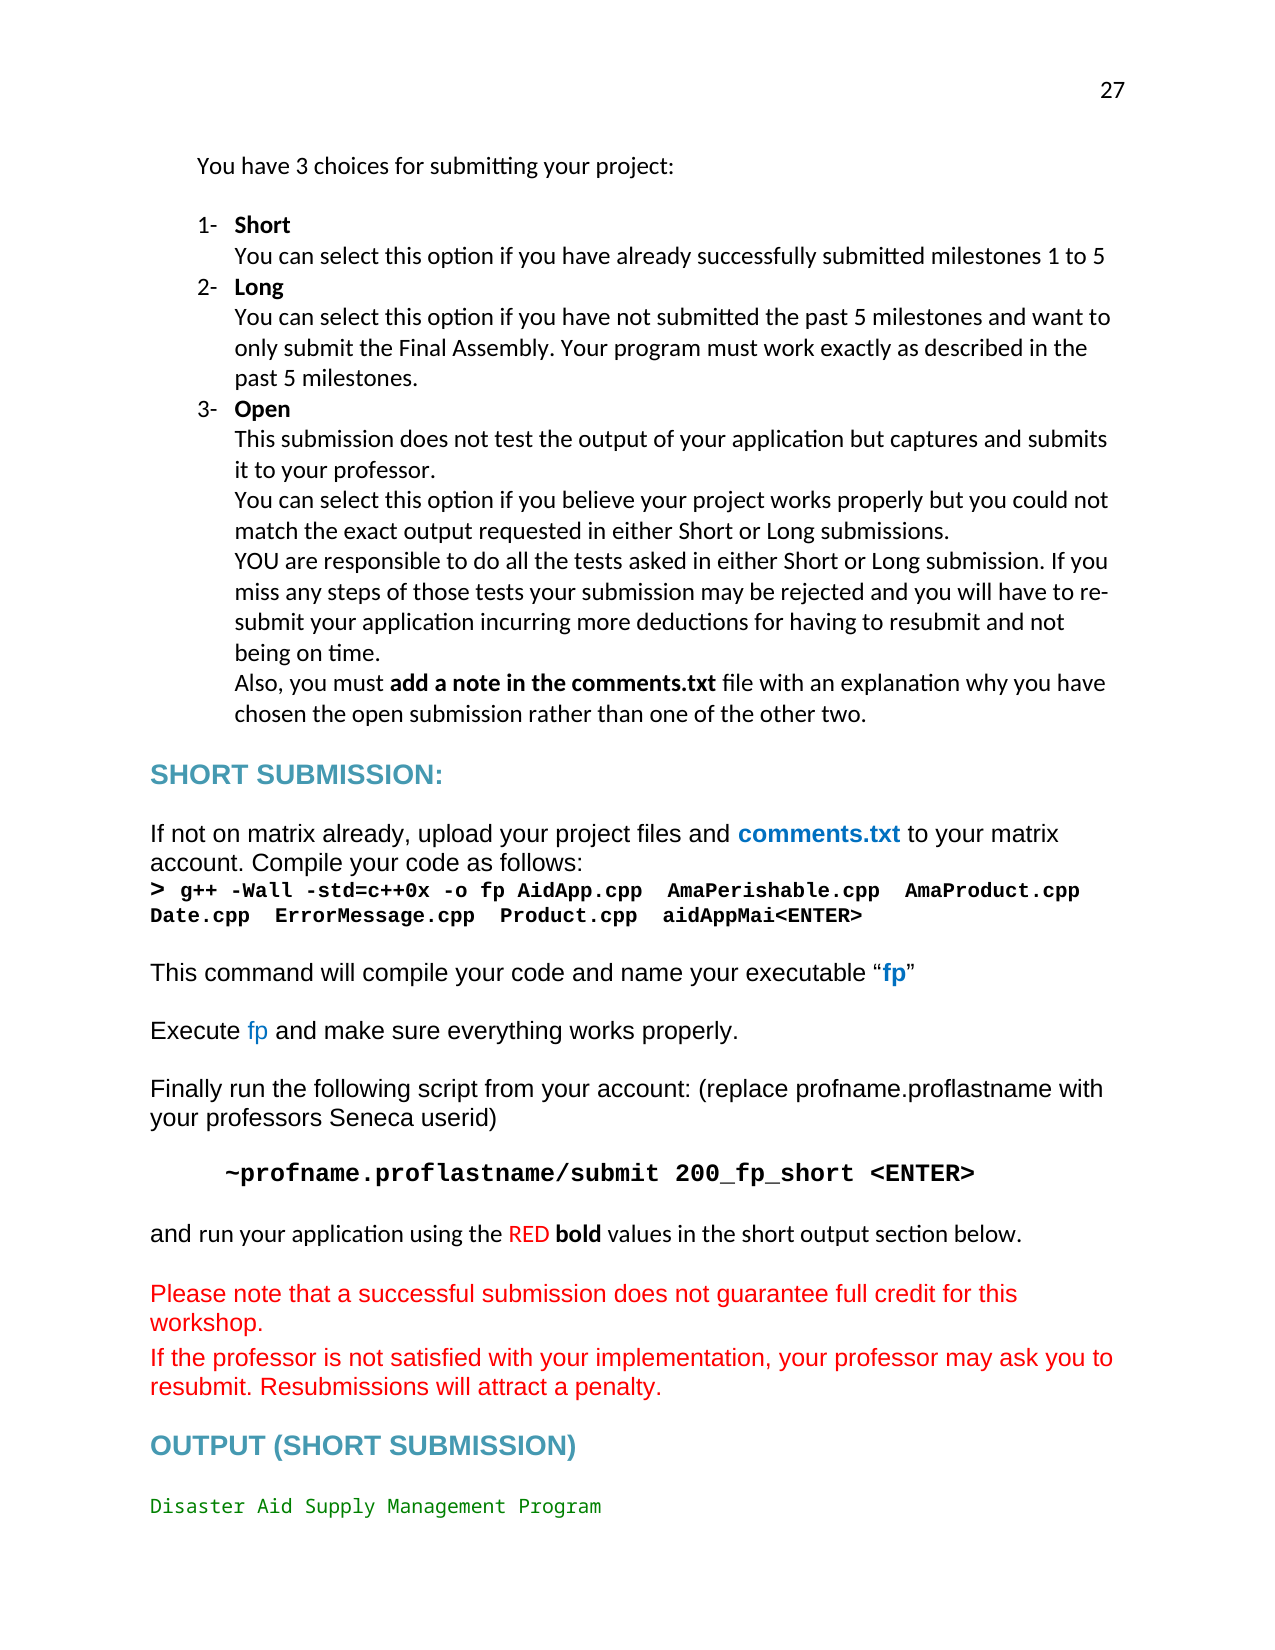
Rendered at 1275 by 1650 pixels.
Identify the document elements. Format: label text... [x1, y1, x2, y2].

text If not on matrix already, upload your project files and comments.txt to your matrix account. Compile your code as follows: > g++ -Wall -std=c++0x -o fp AidApp.cpp AmaPerishable.cpp AmaProduct.cpp Date.cpp ErrorMessage.cpp Product.cpp aidAppMai<ENTER> [150, 819, 1125, 929]
text and run your application using the RED bold values in the short output section below. [150, 1218, 1125, 1279]
text SHort sUBMISSION: [150, 758, 1125, 790]
text Disaster Aid Supply Management Program [150, 1492, 1125, 1519]
text If the professor is not satisfied with your implementation, your professor may ask you to resubmit. Resubmissions will attract a penalty. [150, 1343, 1125, 1400]
list YOU are responsible to do all the tests asked in either Short or Long submission. If you miss any steps of those tests your submission may be rejected and you will have to re-submit your application incurring more deductions for having to resubmit and not being on time. [234, 545, 1125, 667]
list You can select this option if you have not submitted the past 5 milestones and want to only submit the Final Assembly. Your program must work exactly as described in the past 5 milestones. [234, 301, 1125, 393]
text ~profname.proflastname/submit 200_fp_short <ENTER> [225, 1160, 1125, 1189]
text Execute fp and make sure everything works properly. [150, 1016, 1125, 1044]
list Long [197, 271, 1125, 301]
text You have 3 choices for submitting your project: [197, 150, 1125, 181]
text Please note that a successful submission does not guarantee full credit for this workshop. [150, 1279, 1125, 1336]
text Finally run the following script from your account: (replace profname.proflastname with your professors Seneca userid) [150, 1074, 1125, 1131]
list Short You can select this option if you have already successfully submitted milestones 1 to 5 [197, 210, 1125, 271]
list Open This submission does not test the output of your application but captures and submits it to your professor. [197, 393, 1125, 484]
text Output (short submission) [150, 1429, 1125, 1462]
text This command will compile your code and name your executable “fp” [150, 958, 1125, 987]
list Also, you must add a note in the comments.txt file with an explanation why you have chosen the open submission rather than one of the other two. [234, 667, 1125, 728]
list You can select this option if you believe your project works properly but you could not match the exact output requested in either Short or Long submissions. [234, 484, 1125, 545]
